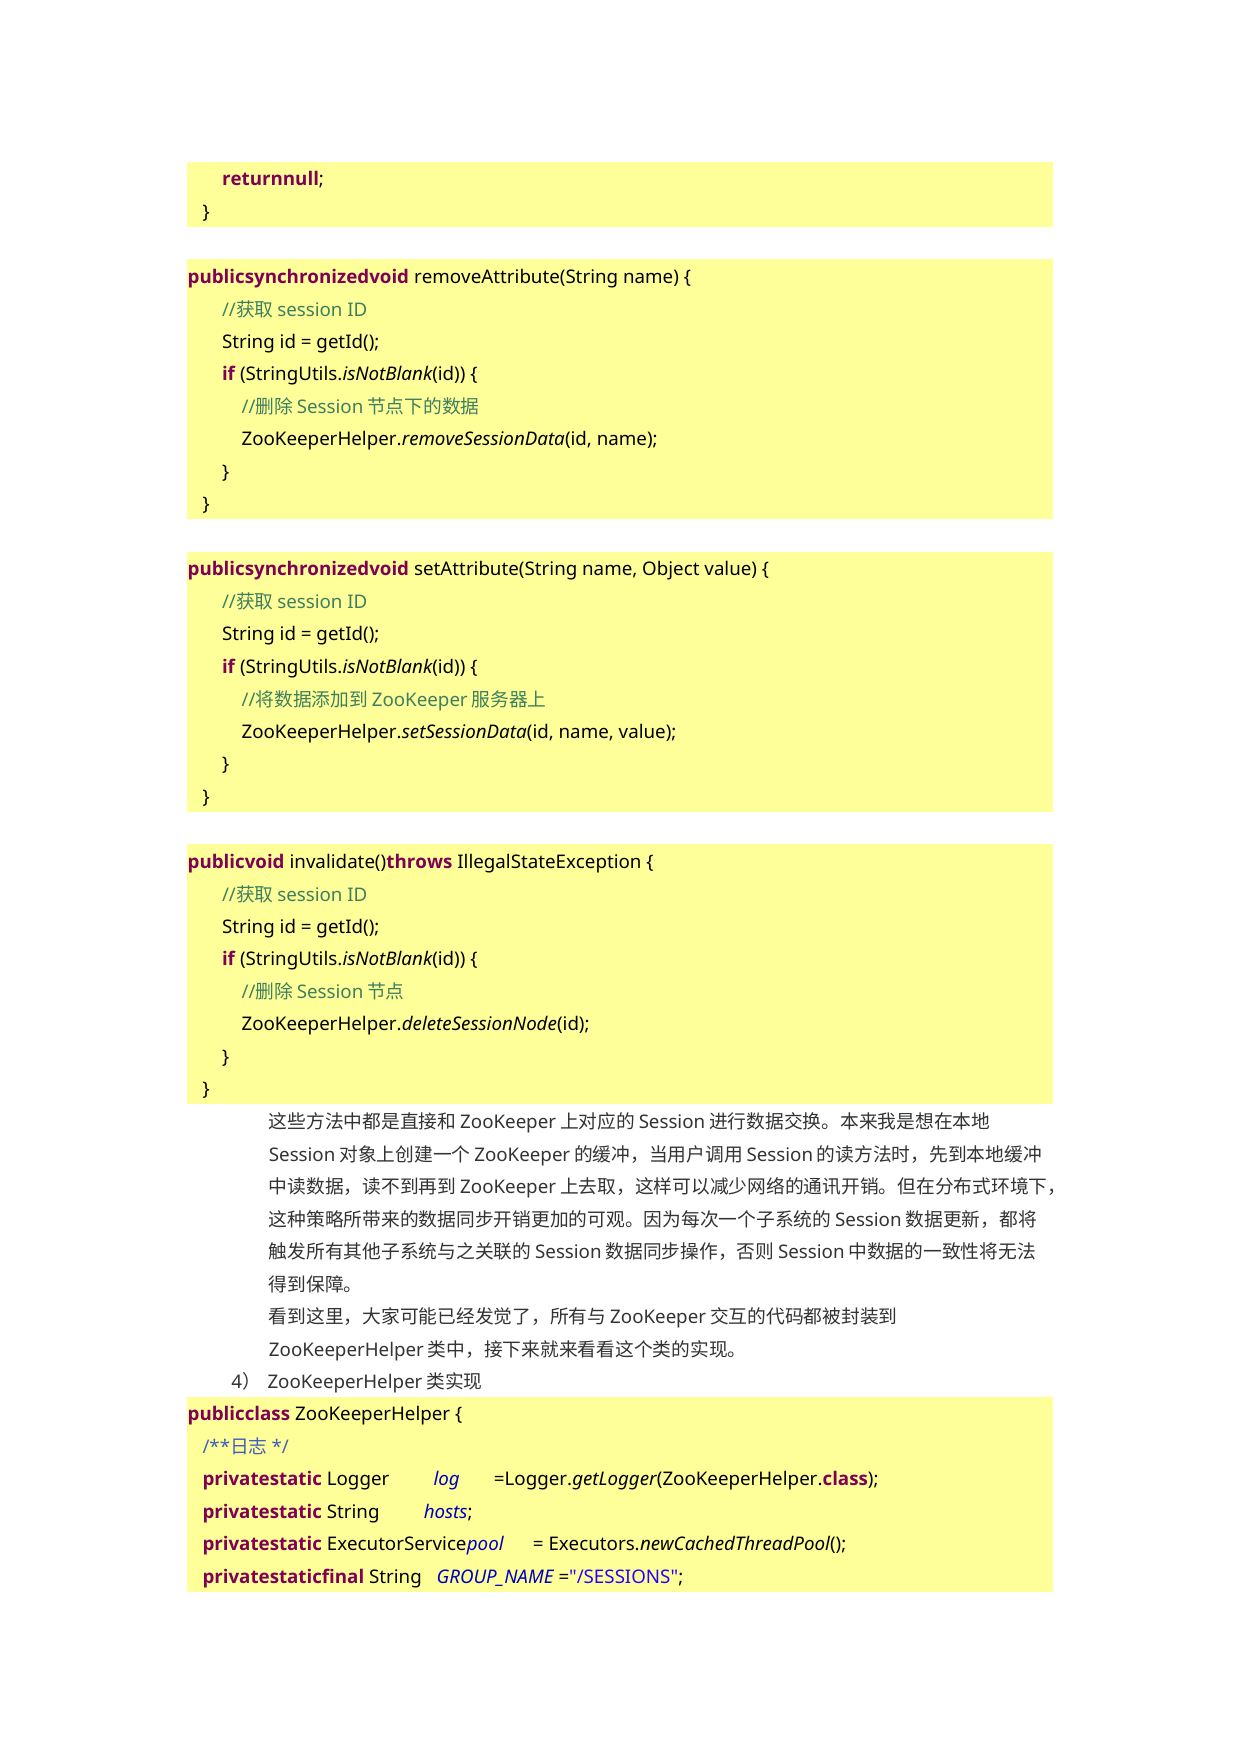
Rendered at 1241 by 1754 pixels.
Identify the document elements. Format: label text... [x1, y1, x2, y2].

text String id = getId(); [187, 909, 1053, 942]
text } [187, 487, 1053, 519]
text String id = getId(); [187, 324, 1053, 357]
text ZooKeeperHelper.removeSessionData(id, name); [187, 422, 1053, 454]
text //删除Session节点 [187, 974, 1053, 1007]
text //删除Session节点下的数据 [187, 389, 1053, 422]
text publicsynchronizedvoid setAttribute(String name, Object value) { [187, 552, 1053, 584]
text //获取session ID [187, 584, 1053, 617]
text String id = getId(); [187, 617, 1053, 649]
text } [187, 779, 1053, 812]
text if (StringUtils.isNotBlank(id)) { [187, 942, 1053, 974]
text publicclass ZooKeeperHelper { [187, 1397, 1053, 1429]
text //获取session ID [187, 877, 1053, 909]
text publicsynchronizedvoid removeAttribute(String name) { [187, 259, 1053, 292]
text } [187, 194, 1053, 227]
text } [187, 747, 1053, 779]
text /**日志 */ [187, 1429, 1053, 1462]
text if (StringUtils.isNotBlank(id)) { [187, 649, 1053, 682]
text privatestatic ExecutorServicepool = Executors.newCachedThreadPool(); [187, 1527, 1053, 1559]
text privatestatic Logger log =Logger.getLogger(ZooKeeperHelper.class); [187, 1462, 1053, 1494]
text 4） ZooKeeperHelper类实现 [231, 1364, 1053, 1397]
text returnnull; [187, 162, 1053, 194]
text publicvoid invalidate()throws IllegalStateException { [187, 844, 1053, 877]
text //将数据添加到ZooKeeper服务器上 [187, 682, 1053, 714]
text privatestatic String hosts; [187, 1494, 1053, 1527]
text //获取session ID [187, 292, 1053, 324]
text privatestaticfinal String GROUP_NAME ="/SESSIONS"; [187, 1559, 1053, 1592]
text ZooKeeperHelper.deleteSessionNode(id); [187, 1007, 1053, 1039]
text 看到这里，大家可能已经发觉了，所有与ZooKeeper交互的代码都被封装到ZooKeeperHelper类中，接下来就来看看这个类的实现。 [269, 1299, 1053, 1364]
text ZooKeeperHelper.setSessionData(id, name, value); [187, 714, 1053, 747]
text 这些方法中都是直接和ZooKeeper上对应的Session进行数据交换。本来我是想在本地Session对象上创建一个ZooKeeper的缓冲，当用户调用Session的读方法时，先到本地缓冲中读数据，读不到再到ZooKeeper上去取，这样可以减少网络的通讯开销。但在分布式环境下，这种策略所带来的数据同步开销更加的可观。因为每次一个子系统的Session数据更新，都将触发所有其他子系统与之关联的Session数据同步操作，否则Session中数据的一致性将无法得到保障。 [269, 1104, 1053, 1299]
text } [187, 454, 1053, 487]
text } [187, 1039, 1053, 1072]
text if (StringUtils.isNotBlank(id)) { [187, 357, 1053, 389]
text } [187, 1072, 1053, 1104]
